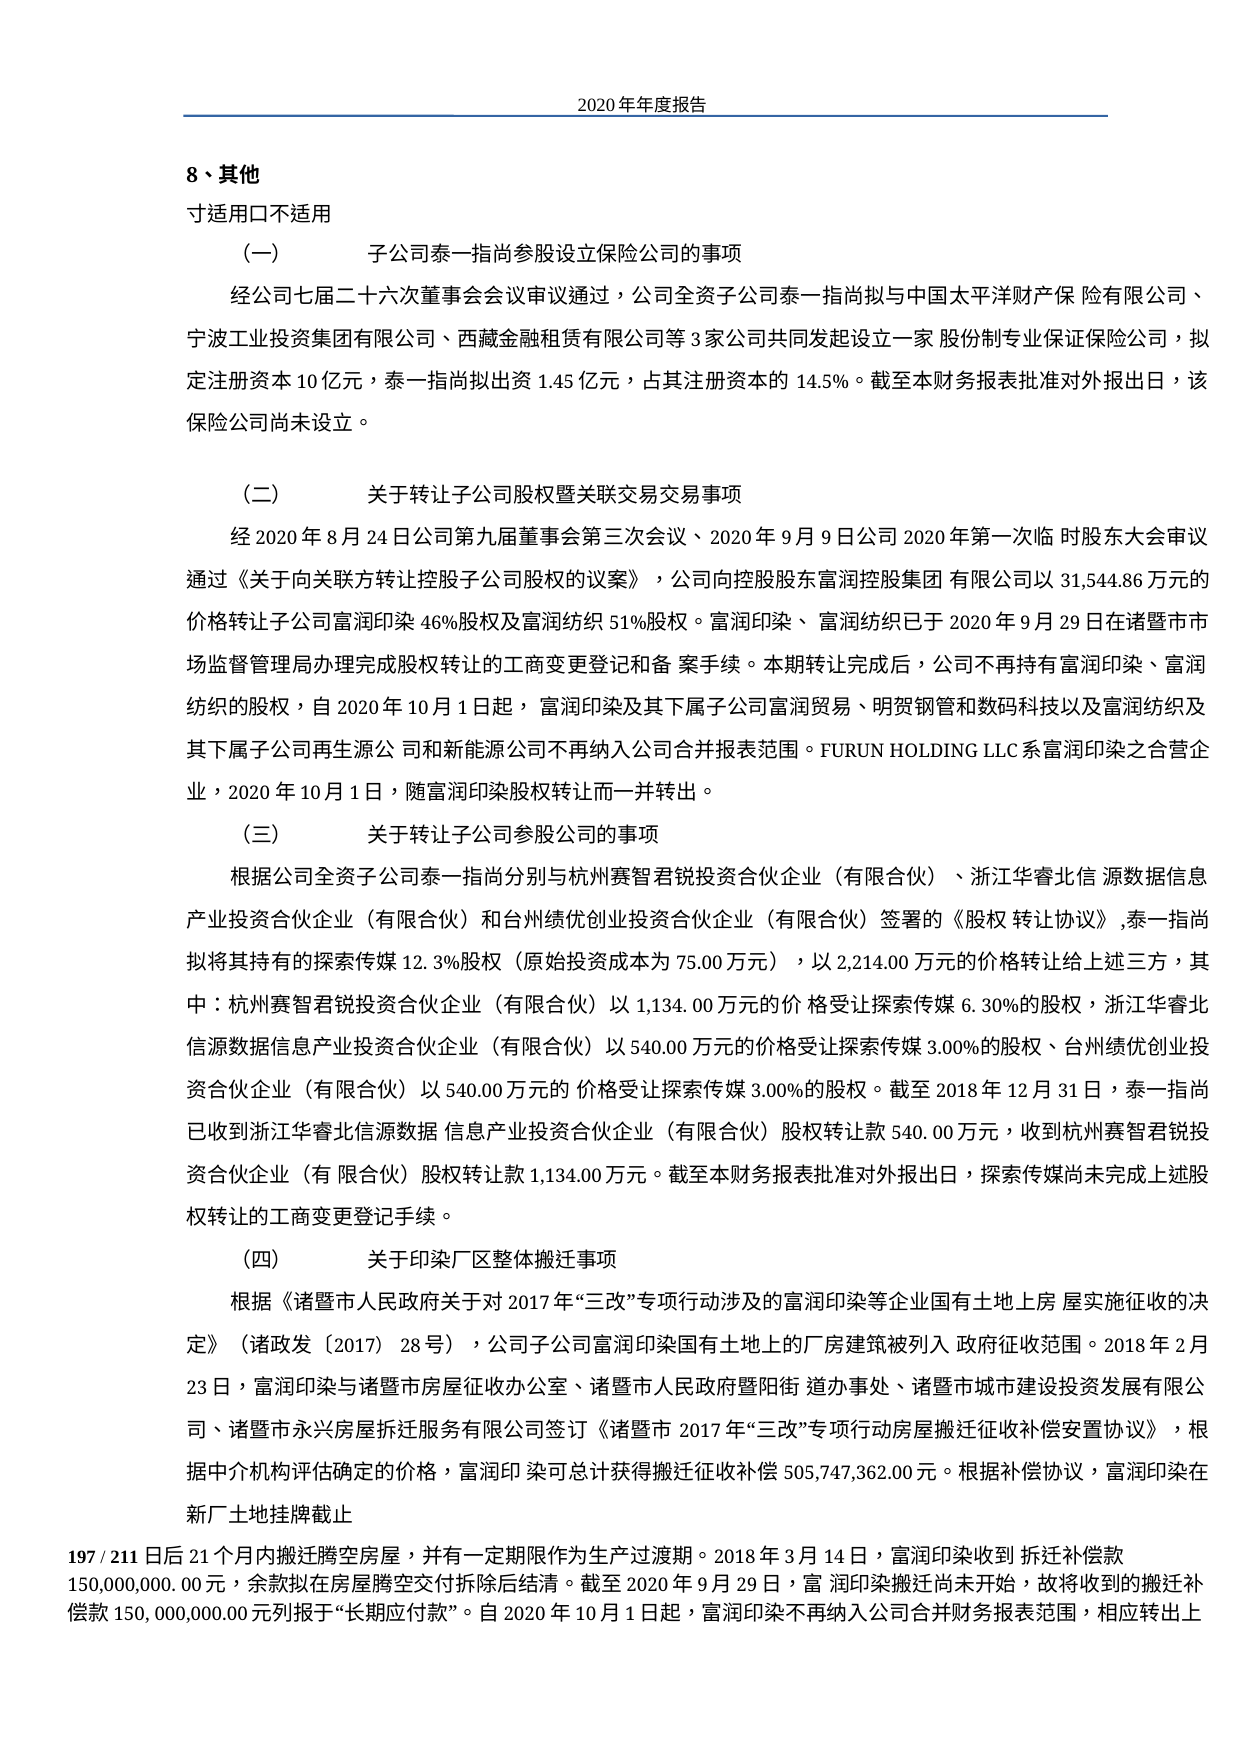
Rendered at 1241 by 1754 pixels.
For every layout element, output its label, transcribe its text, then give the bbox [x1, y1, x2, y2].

text 经公司七届二十六次董事会会议审议通过，公司全资子公司泰一指尚拟与中国太平洋财产保 险有限公司、宁波工业投资集团有限公司、西藏金融租赁有限公司等3家公司共同发起设立一家 股份制专业保证保险公司，拟定注册资本10亿元，泰一指尚拟出资1.45亿元，占其注册资本的 14.5%。截至本财务报表批准对外报出日，该保险公司尚未设立。 [186, 270, 1210, 439]
text 根据公司全资子公司泰一指尚分别与杭州赛智君锐投资合伙企业（有限合伙）、浙江华睿北信 源数据信息产业投资合伙企业（有限合伙）和台州绩优创业投资合伙企业（有限合伙）签署的《股权 转让协议》,泰一指尚拟将其持有的探索传媒12. 3%股权（原始投资成本为75.00万元），以2,214.00 万元的价格转让给上述三方，其中：杭州赛智君锐投资合伙企业（有限合伙）以1,134. 00万元的价 格受让探索传媒6. 30%的股权，浙江华睿北信源数据信息产业投资合伙企业（有限合伙）以540.00 万元的价格受让探索传媒3.00%的股权、台州绩优创业投资合伙企业（有限合伙）以540.00万元的 价格受让探索传媒3.00%的股权。截至2018年12月31日，泰一指尚已收到浙江华睿北信源数据 信息产业投资合伙企业（有限合伙）股权转让款540. 00万元，收到杭州赛智君锐投资合伙企业（有 限合伙）股权转让款1,134.00万元。截至本财务报表批准对外报出日，探索传媒尚未完成上述股 权转让的工商变更登记手续。 [186, 851, 1210, 1233]
text 根据《诸暨市人民政府关于对2017年“三改”专项行动涉及的富润印染等企业国有土地上房 屋实施征收的决定》（诸政发〔2017） 28号），公司子公司富润印染国有土地上的厂房建筑被列入 政府征收范围。2018年2月23日，富润印染与诸暨市房屋征收办公室、诸暨市人民政府暨阳街 道办事处、诸暨市城市建设投资发展有限公司、诸暨市永兴房屋拆迁服务有限公司签订《诸暨市 2017年“三改”专项行动房屋搬迁征收补偿安置协议》，根据中介机构评估确定的价格，富润印 染可总计获得搬迁征收补偿505,747,362.00元。根据补偿协议，富润印染在新厂土地挂牌截止 [186, 1276, 1210, 1531]
text 寸适用口不适用 [186, 199, 1210, 228]
text （二） 关于转让子公司股权暨关联交易交易事项 [230, 468, 1210, 511]
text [67, 1541, 1210, 1626]
text （三） 关于转让子公司参股公司的事项 [230, 808, 1210, 851]
text 经2020年8月24日公司第九届董事会第三次会议、2020年9月9日公司2020年第一次临 时股东大会审议通过《关于向关联方转让控股子公司股权的议案》，公司向控股股东富润控股集团 有限公司以31,544.86万元的价格转让子公司富润印染46%股权及富润纺织51%股权。富润印染、 富润纺织已于2020年9月29日在诸暨市市场监督管理局办理完成股权转让的工商变更登记和备 案手续。本期转让完成后，公司不再持有富润印染、富润纺织的股权，自2020年10月1日起， 富润印染及其下属子公司富润贸易、明贺钢管和数码科技以及富润纺织及其下属子公司再生源公 司和新能源公司不再纳入公司合并报表范围。FURUN HOLDING LLC系富润印染之合营企业，2020 年10月1日，随富润印染股权转让而一并转出。 [186, 511, 1210, 808]
text （一） 子公司泰一指尚参股设立保险公司的事项 [230, 228, 1210, 270]
text （四） 关于印染厂区整体搬迁事项 [230, 1233, 1210, 1276]
text 8、其他 [186, 160, 1210, 189]
